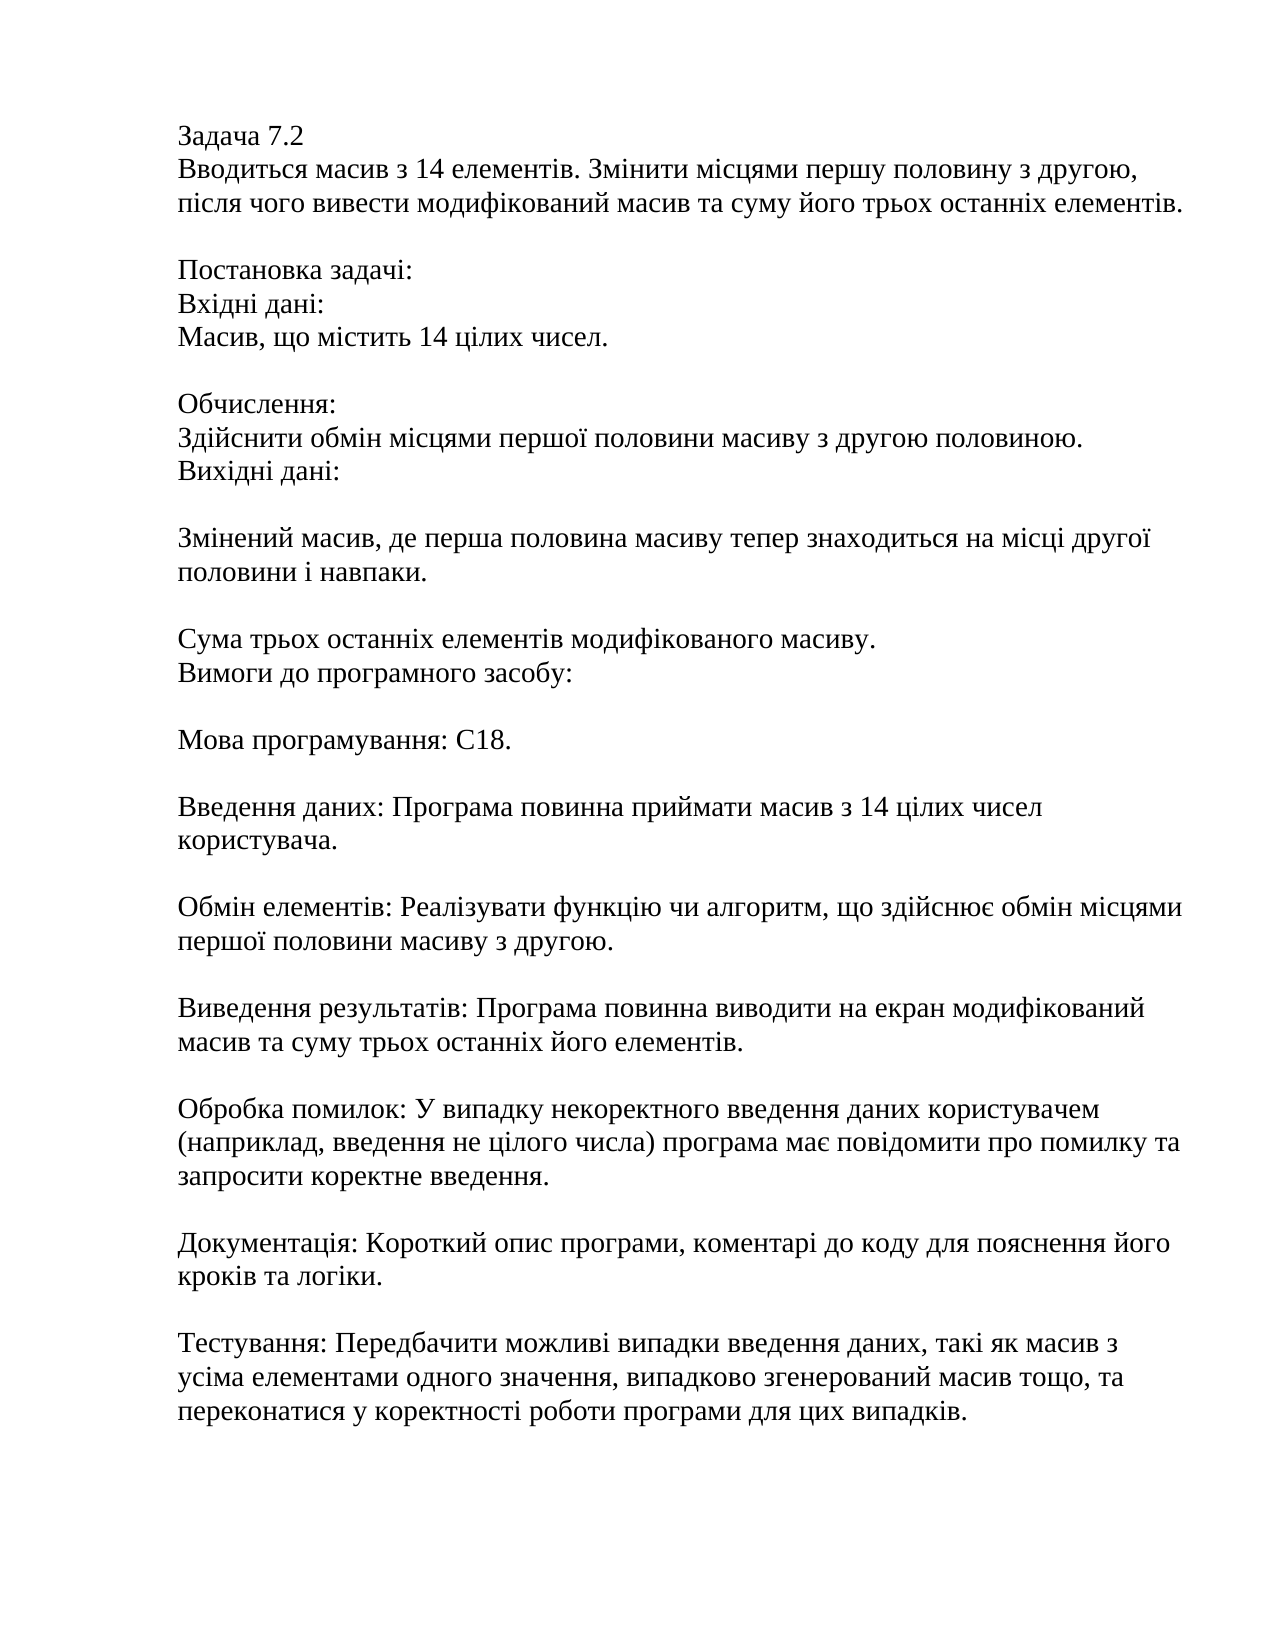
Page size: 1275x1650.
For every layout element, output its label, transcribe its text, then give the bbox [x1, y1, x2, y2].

text Постановка задачі: [177, 252, 1186, 286]
text Мова програмування: C18. [177, 722, 1186, 755]
text Обробка помилок: У випадку некоректного введення даних користувачем (наприклад, введення не цілого числа) програма має повідомити про помилку та запросити коректне введення. [177, 1091, 1186, 1191]
text Масив, що містить 14 цілих чисел. [177, 319, 1186, 353]
text Задача 7.2 [177, 118, 1186, 152]
text Здійснити обмін місцями першої половини масиву з другою половиною. [177, 420, 1186, 453]
text Вводиться масив з 14 елементів. Змінити місцями першу половину з другою, після чого вивести модифікований масив та суму його трьох останніх елементів. [177, 152, 1186, 219]
text Сума трьох останніх елементів модифікованого масиву. [177, 621, 1186, 655]
text Обмін елементів: Реалізувати функцію чи алгоритм, що здійснює обмін місцями першої половини масиву з другою. [177, 889, 1186, 957]
text Змінений масив, де перша половина масиву тепер знаходиться на місці другої половини і навпаки. [177, 521, 1186, 588]
text Введення даних: Програма повинна приймати масив з 14 цілих чисел користувача. [177, 789, 1186, 856]
text Обчислення: [177, 386, 1186, 420]
text Тестування: Передбачити можливі випадки введення даних, такі як масив з усіма елементами одного значення, випадково згенерований масив тощо, та переконатися у коректності роботи програми для цих випадків. [177, 1326, 1186, 1426]
text Виведення результатів: Програма повинна виводити на екран модифікований масив та суму трьох останніх його елементів. [177, 990, 1186, 1057]
text Вихідні дані: [177, 453, 1186, 487]
text Вхідні дані: [177, 286, 1186, 319]
text Документація: Короткий опис програми, коментарі до коду для пояснення його кроків та логіки. [177, 1225, 1186, 1292]
text Вимоги до програмного засобу: [177, 655, 1186, 688]
